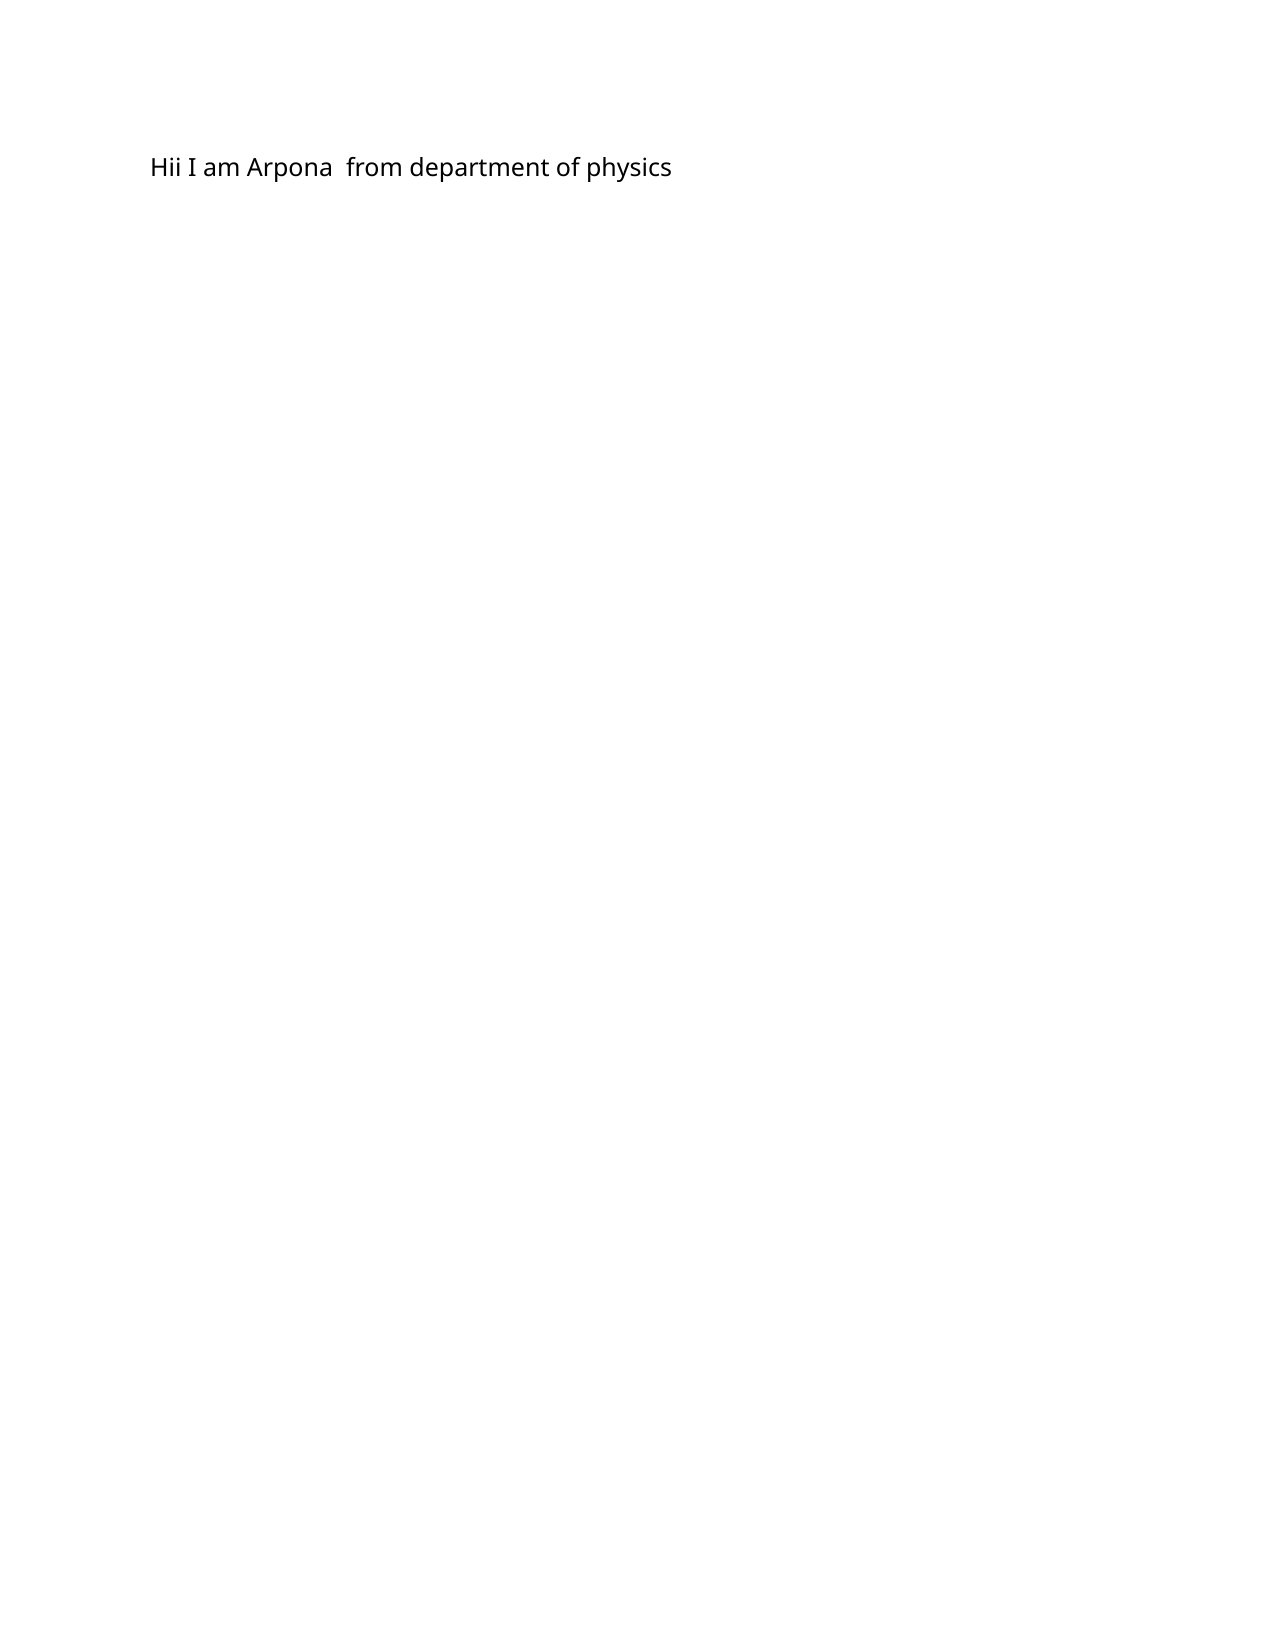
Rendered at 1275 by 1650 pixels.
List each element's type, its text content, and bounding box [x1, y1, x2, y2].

text Hii I am Arpona from department of physics [150, 150, 1125, 184]
